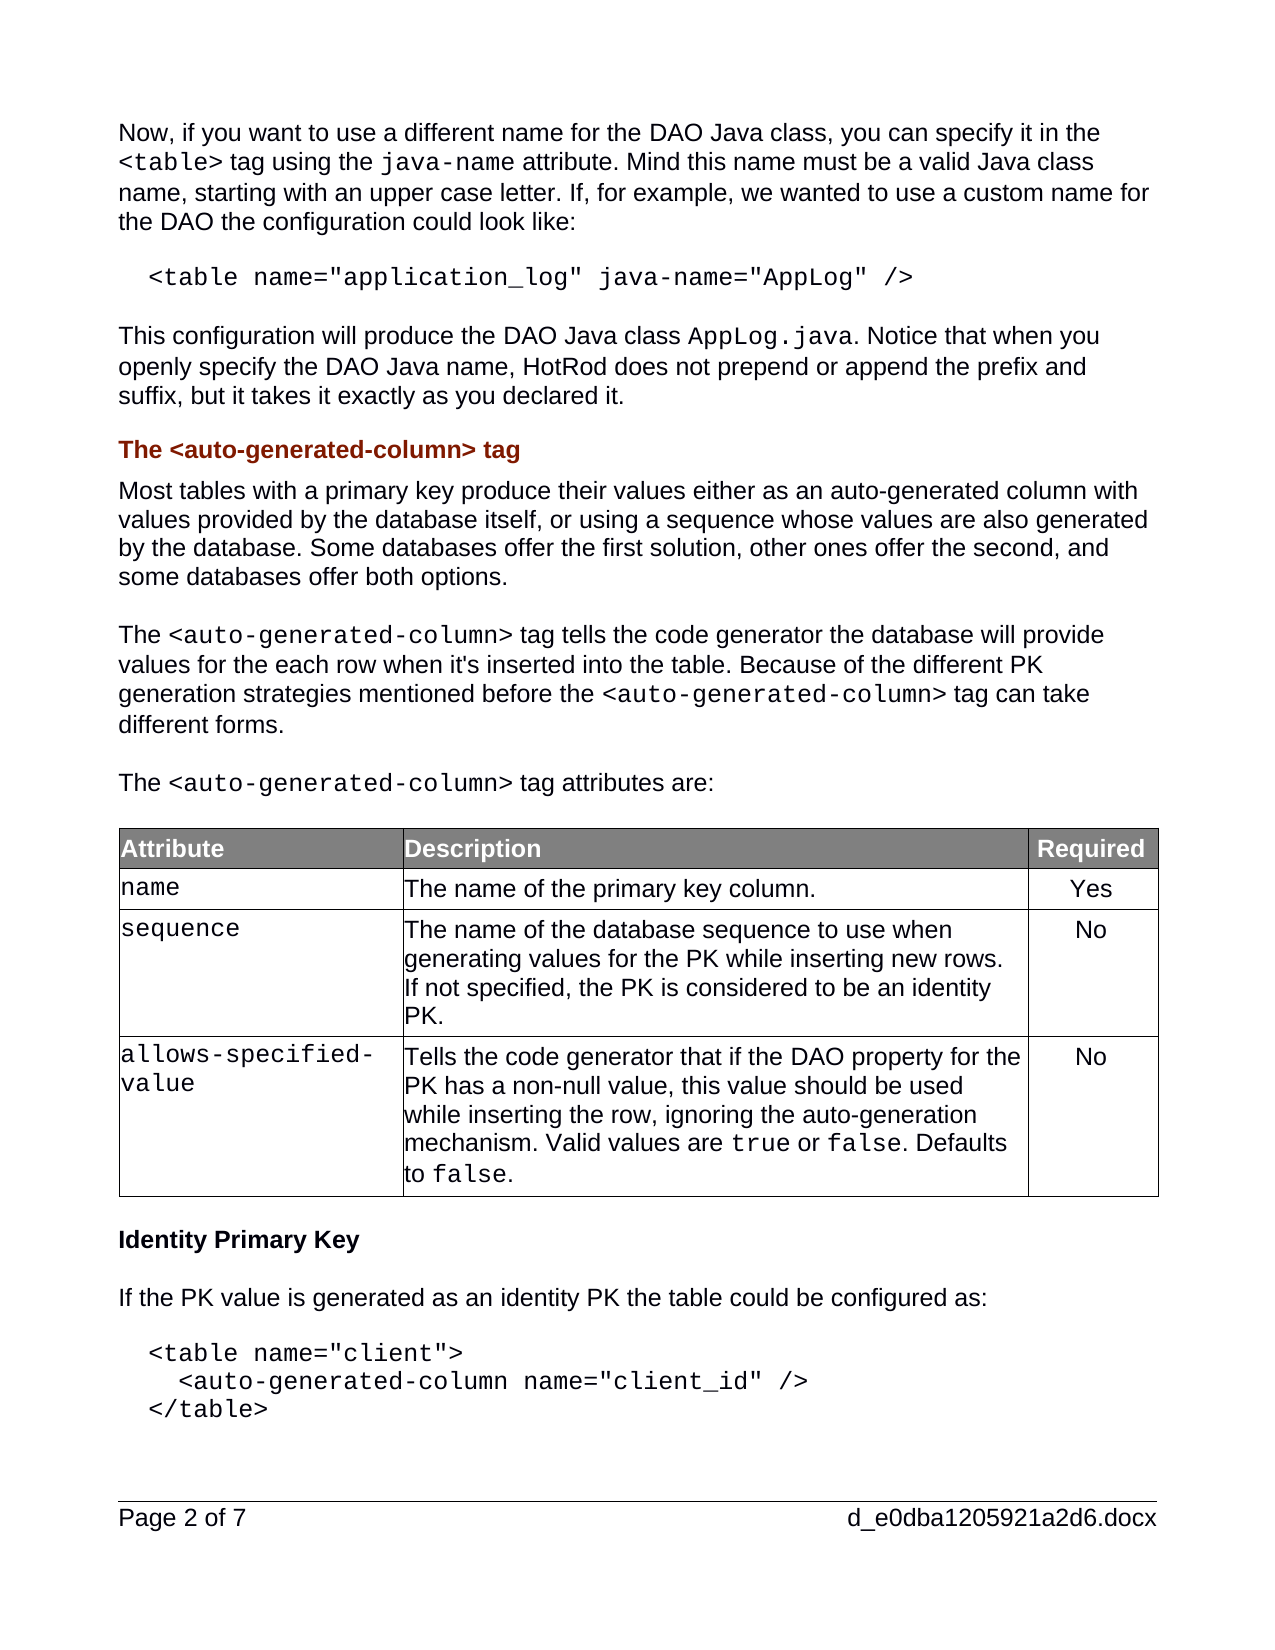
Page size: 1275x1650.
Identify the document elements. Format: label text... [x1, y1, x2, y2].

text <table name="application_log" java-name="AppLog" /> [118, 264, 1157, 292]
table_cell name [120, 869, 403, 909]
text The <auto-generated-column> tag tells the code generator the database will provide values for the each row when it's inserted into the table. Because of the different PK generation strategies mentioned before the <auto-generated-column> tag can take different forms. [118, 619, 1157, 739]
subtitle The <auto-generated-column> tag [118, 434, 1157, 463]
table_cell Yes [1029, 869, 1158, 909]
table_cell allows-specified-value [120, 1037, 403, 1196]
text </table> [118, 1397, 1157, 1425]
table_header Required [1029, 829, 1158, 868]
text If the PK value is generated as an identity PK the table could be configured as: [118, 1283, 1157, 1311]
text The <auto-generated-column> tag attributes are: [118, 768, 1157, 799]
table_cell No [1029, 910, 1158, 1036]
table_header Attribute [120, 829, 403, 868]
text This configuration will produce the DAO Java class AppLog.java. Notice that when you openly specify the DAO Java name, HotRod does not prepend or append the prefix and suffix, but it takes it exactly as you declared it. [118, 321, 1157, 409]
text Most tables with a primary key produce their values either as an auto-generated column with values provided by the database itself, or using a sequence whose values are also generated by the database. Some databases offer the first solution, other ones offer the second, and some databases offer both options. [118, 476, 1157, 591]
text <table name="client"> [118, 1340, 1157, 1368]
text <auto-generated-column name="client_id" /> [118, 1368, 1157, 1397]
table_cell The name of the primary key column. [404, 869, 1028, 909]
table_cell The name of the database sequence to use when generating values for the PK while inserting new rows. If not specified, the PK is considered to be an identity PK. [404, 910, 1028, 1036]
text Now, if you want to use a different name for the DAO Java class, you can specify it in the <table> tag using the java-name attribute. Mind this name must be a valid Java class name, starting with an upper case letter. If, for example, we wanted to use a custom name for the DAO the configuration could look like: [118, 118, 1157, 235]
table_cell Tells the code generator that if the DAO property for the PK has a non-null value, this value should be used while inserting the row, ignoring the auto-generation mechanism. Valid values are true or false. Defaults to false. [404, 1037, 1028, 1196]
table_header Description [404, 829, 1028, 868]
table_cell sequence [120, 910, 403, 1036]
text Identity Primary Key [118, 1225, 1157, 1254]
table_cell No [1029, 1037, 1158, 1196]
